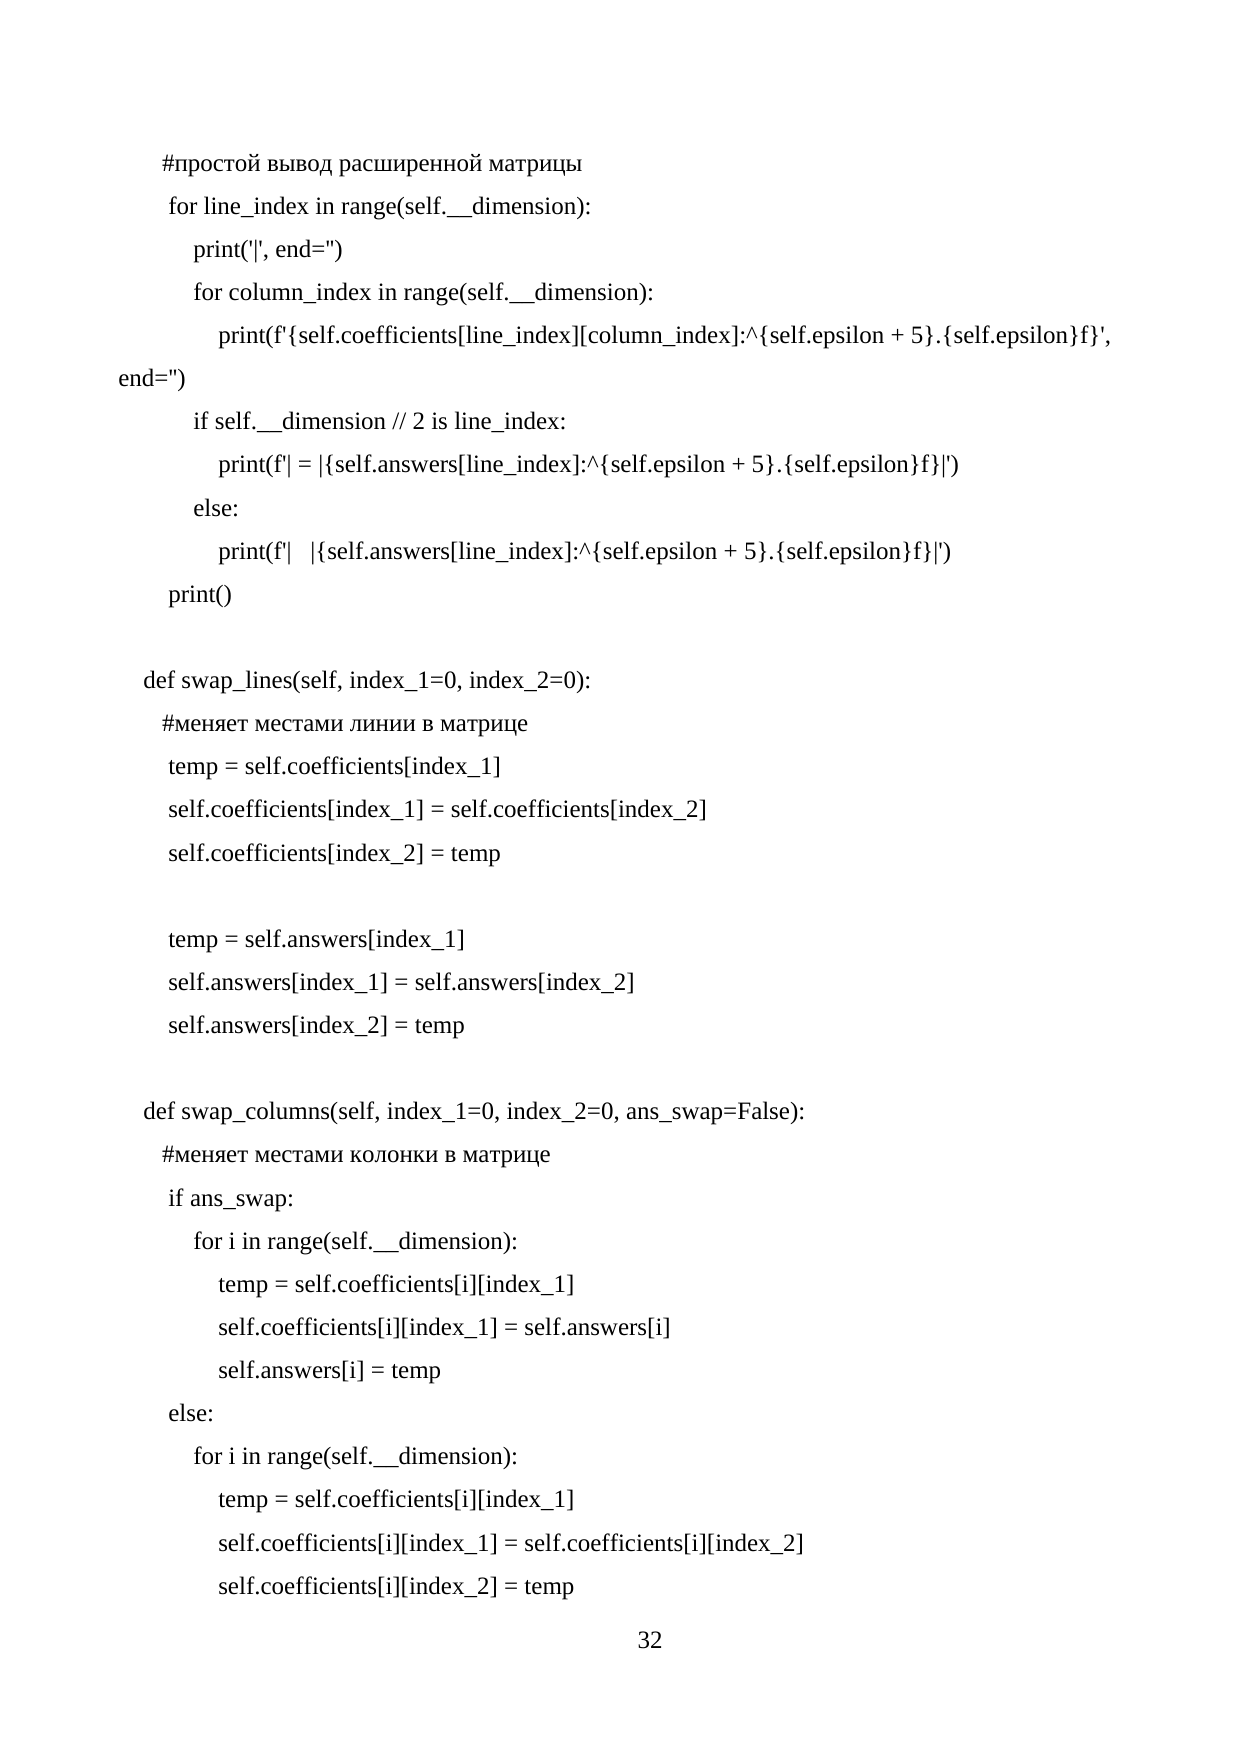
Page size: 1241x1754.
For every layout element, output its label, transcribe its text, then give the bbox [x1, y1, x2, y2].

text temp = self.coefficients[index_1] [118, 751, 1181, 780]
text else: [118, 493, 1181, 521]
text #простой вывод расширенной матрицы [118, 148, 1181, 176]
text for line_index in range(self.__dimension): [118, 191, 1181, 219]
text self.coefficients[i][index_2] = temp [118, 1571, 1181, 1599]
text for column_index in range(self.__dimension): [118, 277, 1181, 306]
text print(f'| |{self.answers[line_index]:^{self.epsilon + 5}.{self.epsilon}f}|') [118, 536, 1181, 564]
text print(f'| = |{self.answers[line_index]:^{self.epsilon + 5}.{self.epsilon}f}|') [118, 449, 1181, 478]
text self.coefficients[index_1] = self.coefficients[index_2] [118, 794, 1181, 823]
text #меняет местами линии в матрице [118, 708, 1181, 737]
text print('|', end='') [118, 234, 1181, 263]
text self.answers[index_2] = temp [118, 1010, 1181, 1039]
text else: [118, 1398, 1181, 1427]
text self.answers[i] = temp [118, 1355, 1181, 1384]
text temp = self.coefficients[i][index_1] [118, 1484, 1181, 1513]
text self.answers[index_1] = self.answers[index_2] [118, 967, 1181, 996]
text print() [118, 579, 1181, 608]
text temp = self.coefficients[i][index_1] [118, 1269, 1181, 1298]
text def swap_columns(self, index_1=0, index_2=0, ans_swap=False): [118, 1096, 1181, 1125]
text temp = self.answers[index_1] [118, 924, 1181, 953]
text #меняет местами колонки в матрице [118, 1139, 1181, 1168]
text if ans_swap: [118, 1183, 1181, 1211]
text if self.__dimension // 2 is line_index: [118, 406, 1181, 435]
text for i in range(self.__dimension): [118, 1441, 1181, 1470]
text self.coefficients[index_2] = temp [118, 838, 1181, 866]
text for i in range(self.__dimension): [118, 1226, 1181, 1254]
text def swap_lines(self, index_1=0, index_2=0): [118, 665, 1181, 694]
text self.coefficients[i][index_1] = self.answers[i] [118, 1312, 1181, 1341]
text self.coefficients[i][index_1] = self.coefficients[i][index_2] [118, 1528, 1181, 1556]
text print(f'{self.coefficients[line_index][column_index]:^{self.epsilon + 5}.{self.epsilon}f}', end='') [118, 320, 1181, 392]
